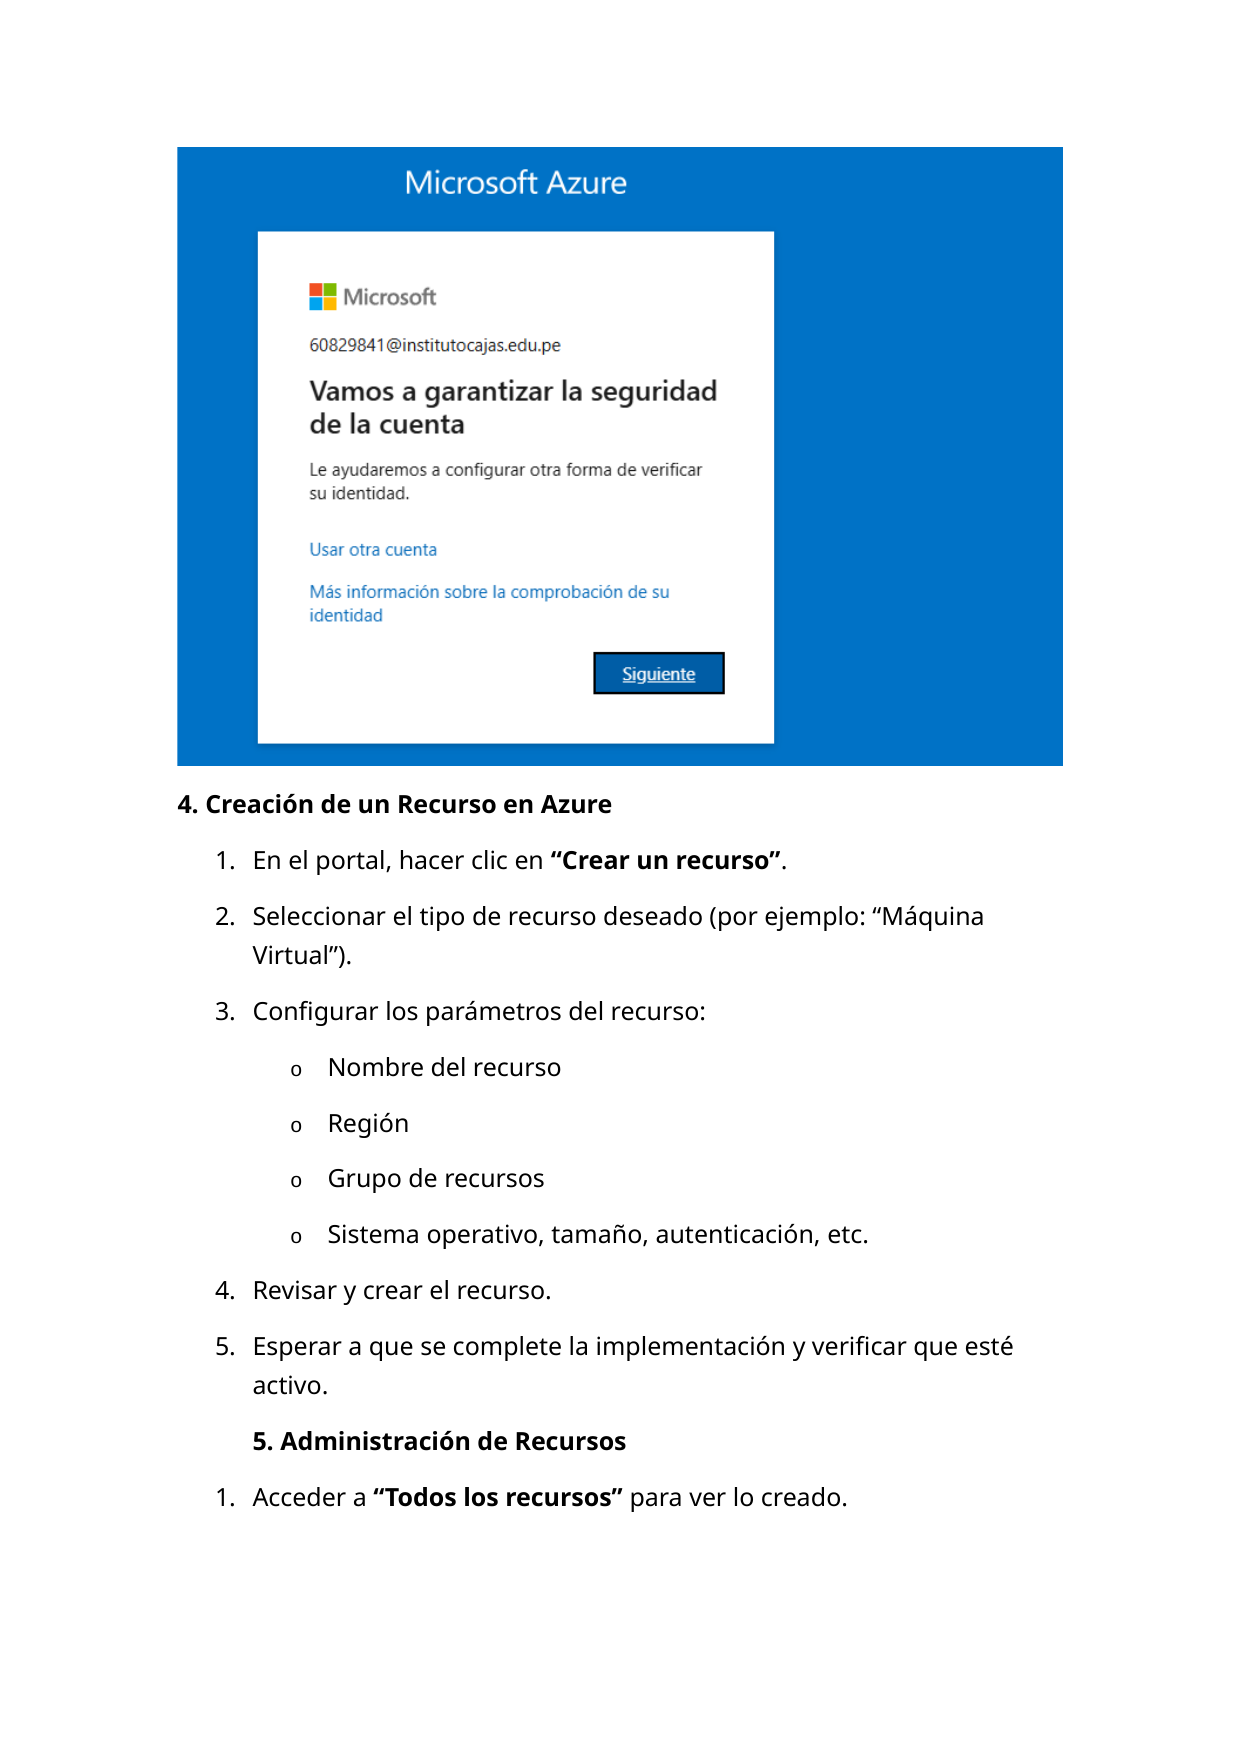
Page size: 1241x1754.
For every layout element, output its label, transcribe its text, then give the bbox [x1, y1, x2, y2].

list En el portal, hacer clic en “Crear un recurso”. [215, 843, 1063, 877]
list Seleccionar el tipo de recurso deseado (por ejemplo: “Máquina Virtual”). [215, 898, 1063, 972]
list Revisar y crear el recurso. [215, 1273, 1063, 1307]
list Grupo de recursos [290, 1161, 1063, 1195]
picture [177, 147, 1063, 766]
list Esperar a que se complete la implementación y verificar que esté activo. [215, 1328, 1063, 1402]
list Región [290, 1105, 1063, 1139]
text 4. Creación de un Recurso en Azure [177, 787, 1063, 821]
list Nombre del recurso [290, 1049, 1063, 1083]
list Configurar los parámetros del recurso: [215, 993, 1063, 1028]
list Acceder a “Todos los recursos” para ver lo creado. [215, 1479, 1063, 1513]
list Sistema operativo, tamaño, autenticación, etc. [290, 1217, 1063, 1251]
text 5. Administración de Recursos [252, 1423, 1063, 1458]
